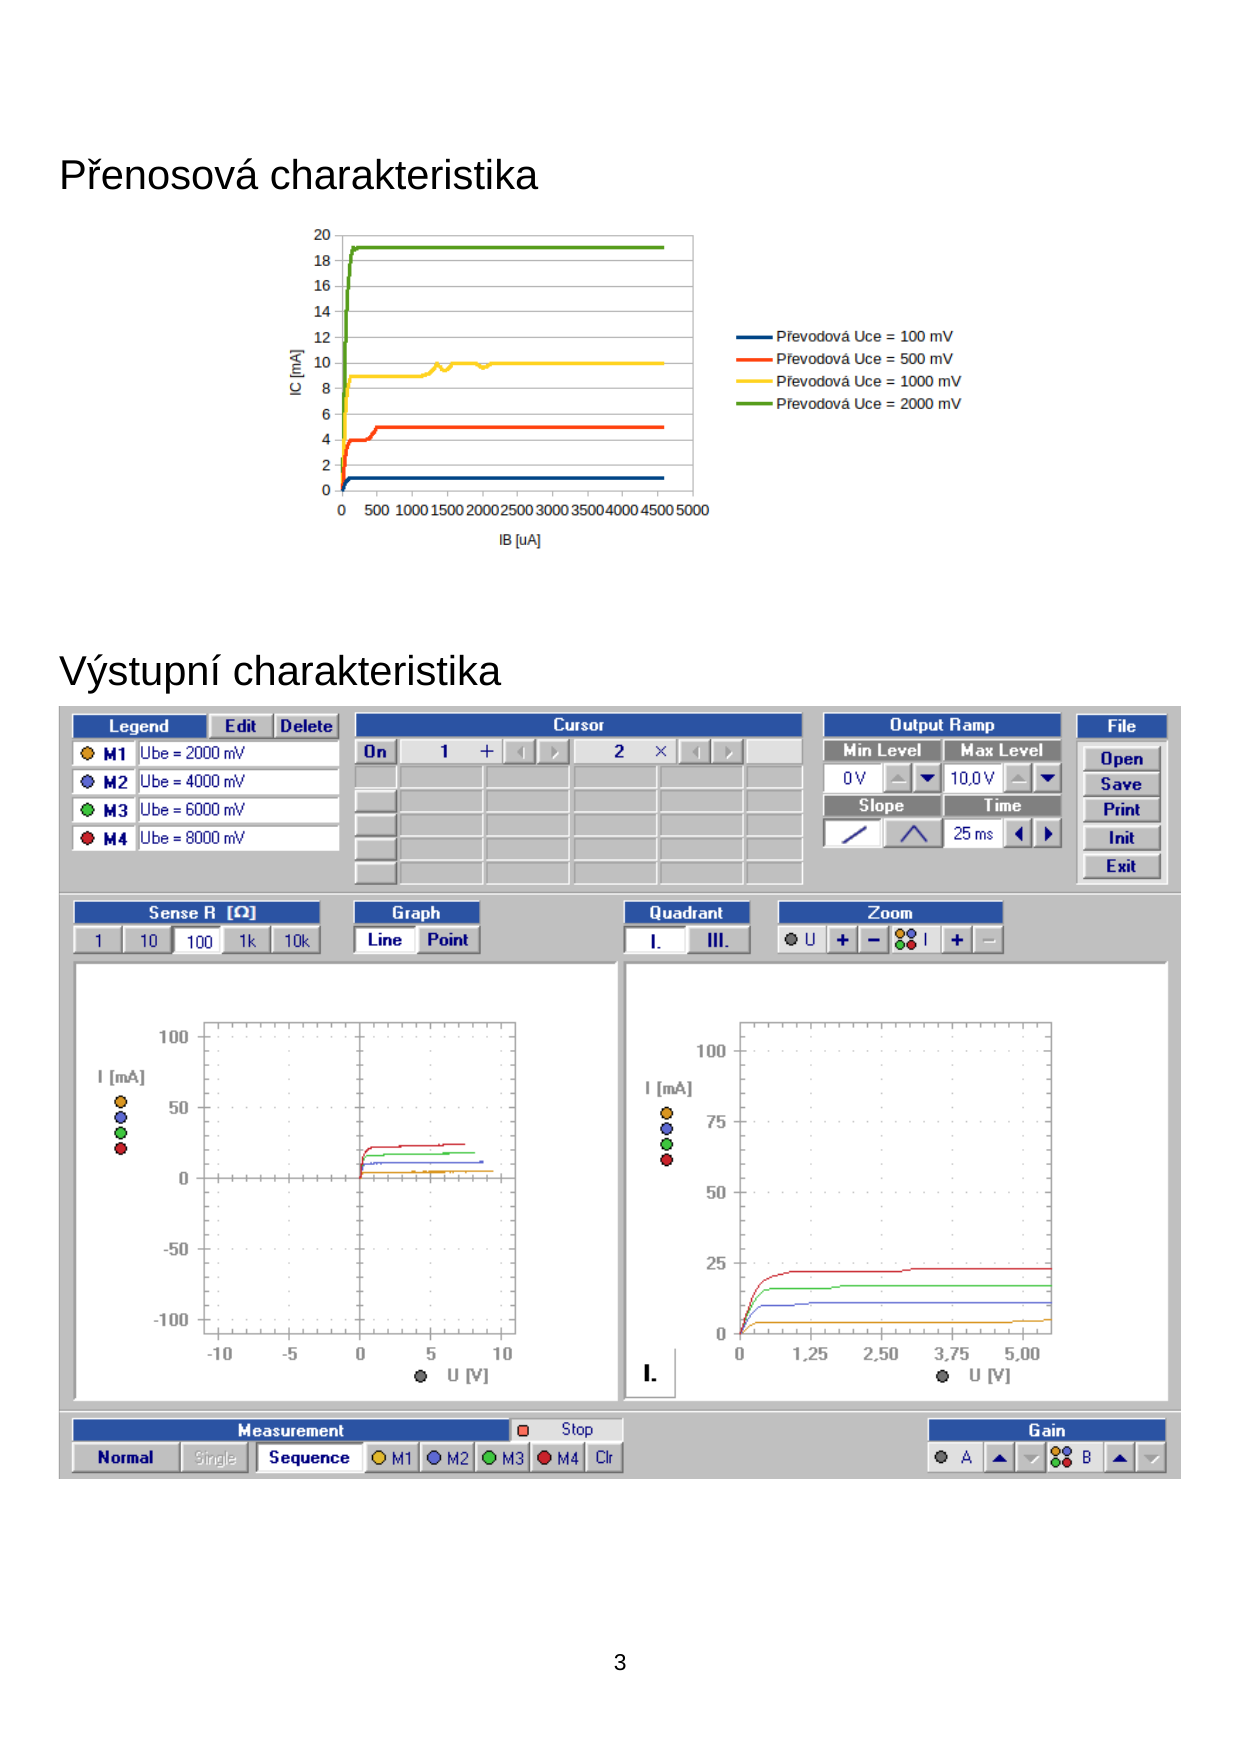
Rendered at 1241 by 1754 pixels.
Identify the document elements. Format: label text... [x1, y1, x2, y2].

subtitle Přenosová charakteristika [59, 150, 1181, 198]
picture [263, 210, 977, 571]
subtitle Výstupní charakteristika [59, 646, 1181, 694]
picture [58, 706, 1181, 1479]
